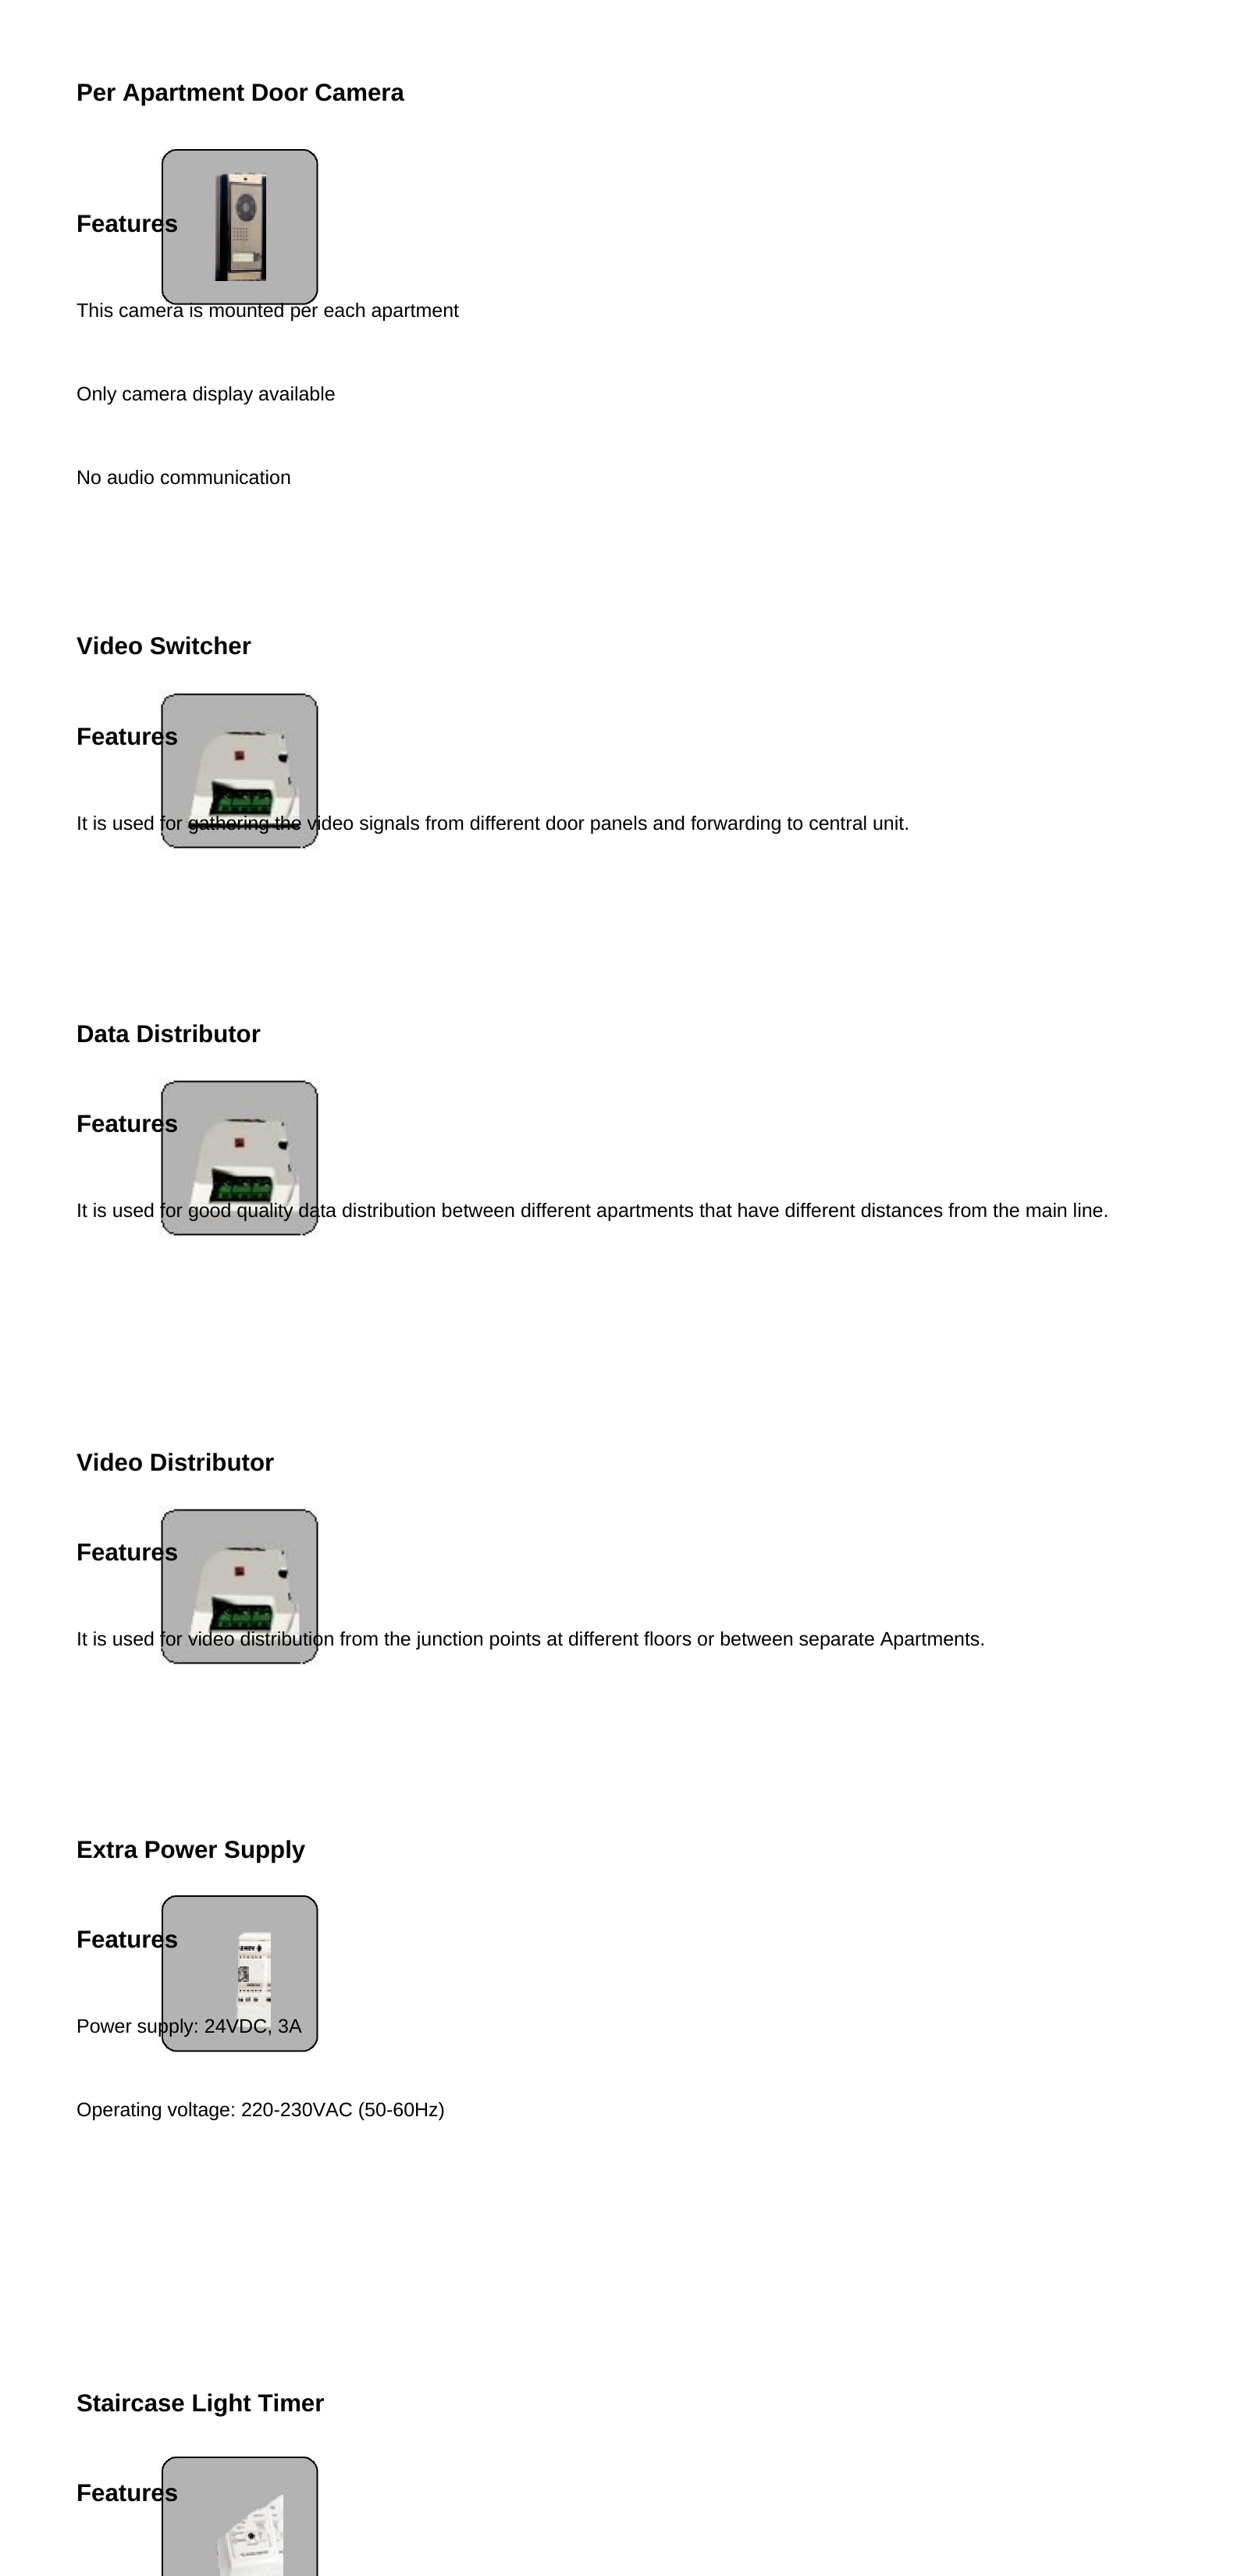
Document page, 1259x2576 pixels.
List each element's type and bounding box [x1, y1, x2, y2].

picture [158, 689, 320, 850]
picture [158, 2453, 320, 2576]
picture [315, 1636, 320, 1645]
picture [158, 1076, 320, 1237]
picture [158, 1892, 320, 2054]
picture [158, 146, 320, 307]
picture [311, 1212, 317, 1216]
picture [158, 1505, 320, 1666]
